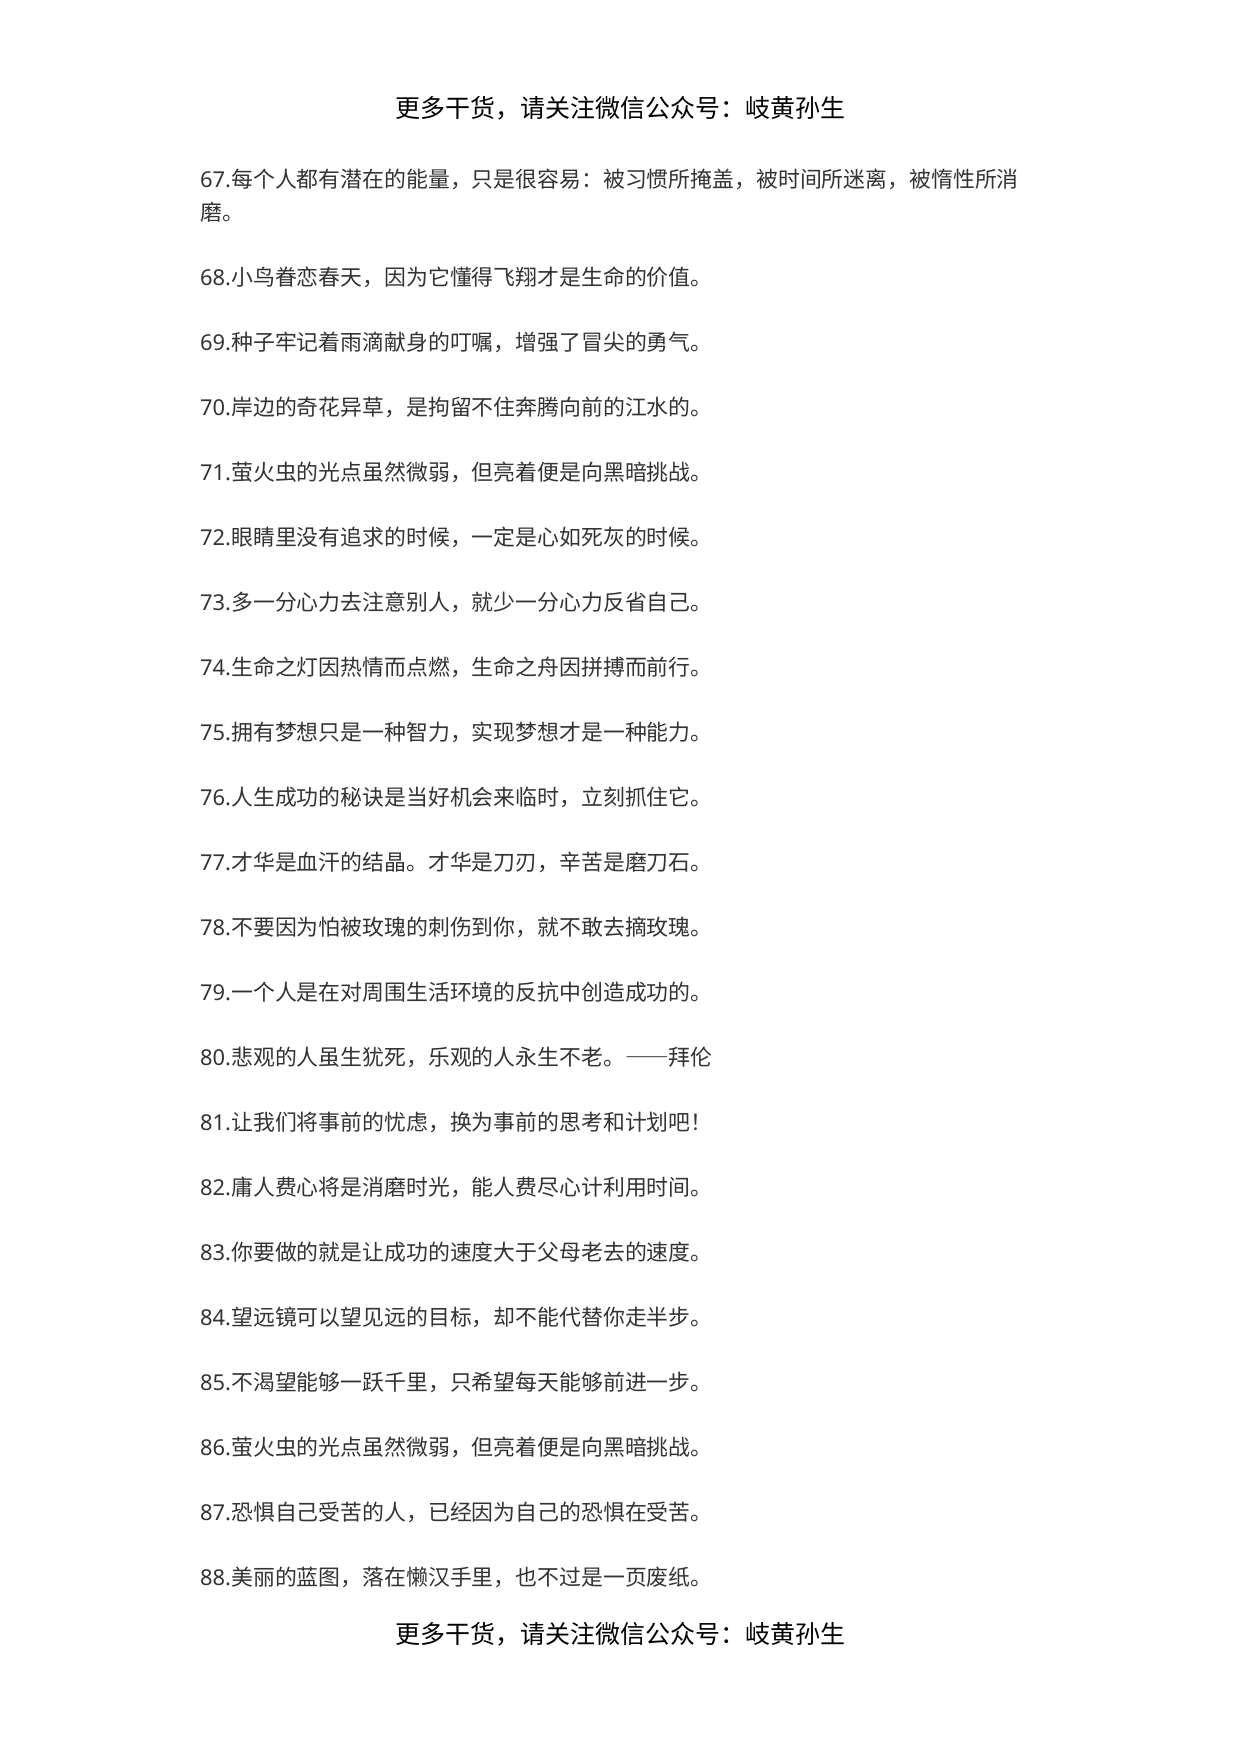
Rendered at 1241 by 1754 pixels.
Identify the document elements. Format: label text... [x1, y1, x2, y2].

text 80.悲观的人虽生犹死，乐观的人永生不老。——拜伦 [200, 1039, 1040, 1072]
text 79.一个人是在对周围生活环境的反抗中创造成功的。 [200, 974, 1040, 1007]
text 88.美丽的蓝图，落在懒汉手里，也不过是一页废纸。 [200, 1559, 1040, 1592]
text 68.小鸟眷恋春天，因为它懂得飞翔才是生命的价值。 [200, 259, 1040, 292]
text 76.人生成功的秘诀是当好机会来临时，立刻抓住它。 [200, 779, 1040, 812]
text 67.每个人都有潜在的能量，只是很容易：被习惯所掩盖，被时间所迷离，被惰性所消磨。 [200, 162, 1040, 227]
text 70.岸边的奇花异草，是拘留不住奔腾向前的江水的。 [200, 389, 1040, 422]
text 81.让我们将事前的忧虑，换为事前的思考和计划吧！ [200, 1104, 1040, 1137]
text 84.望远镜可以望见远的目标，却不能代替你走半步。 [200, 1299, 1040, 1332]
text 71.萤火虫的光点虽然微弱，但亮着便是向黑暗挑战。 [200, 454, 1040, 487]
text 82.庸人费心将是消磨时光，能人费尽心计利用时间。 [200, 1169, 1040, 1202]
text 69.种子牢记着雨滴献身的叮嘱，增强了冒尖的勇气。 [200, 324, 1040, 357]
text 85.不渴望能够一跃千里，只希望每天能够前进一步。 [200, 1364, 1040, 1397]
text 87.恐惧自己受苦的人，已经因为自己的恐惧在受苦。 [200, 1494, 1040, 1527]
text 72.眼睛里没有追求的时候，一定是心如死灰的时候。 [200, 519, 1040, 552]
text 77.才华是血汗的结晶。才华是刀刃，辛苦是磨刀石。 [200, 844, 1040, 877]
text 78.不要因为怕被玫瑰的刺伤到你，就不敢去摘玫瑰。 [200, 909, 1040, 942]
text 86.萤火虫的光点虽然微弱，但亮着便是向黑暗挑战。 [200, 1429, 1040, 1462]
text 75.拥有梦想只是一种智力，实现梦想才是一种能力。 [200, 714, 1040, 747]
text 74.生命之灯因热情而点燃，生命之舟因拼搏而前行。 [200, 649, 1040, 682]
text 73.多一分心力去注意别人，就少一分心力反省自己。 [200, 584, 1040, 617]
text 83.你要做的就是让成功的速度大于父母老去的速度。 [200, 1234, 1040, 1267]
